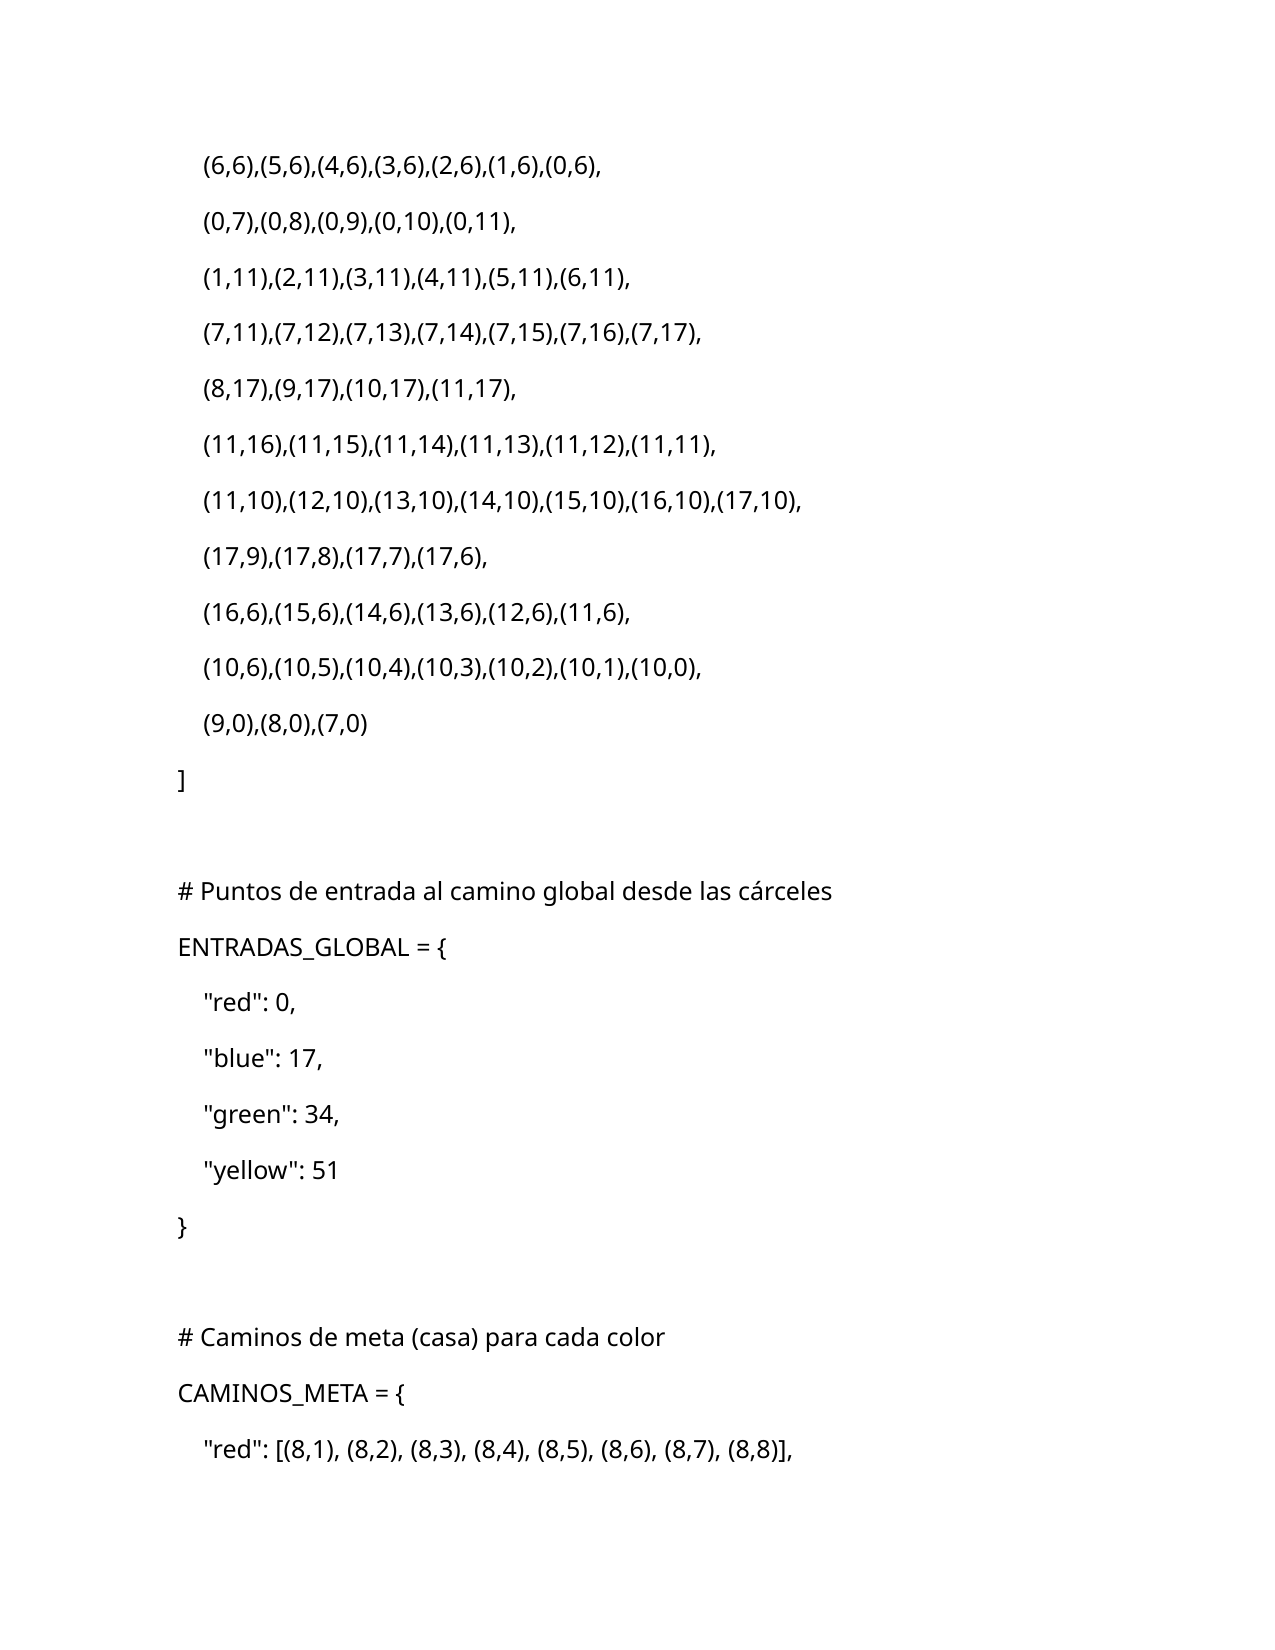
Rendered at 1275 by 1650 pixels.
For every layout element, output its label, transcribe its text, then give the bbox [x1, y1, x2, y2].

text (9,0),(8,0),(7,0) [177, 706, 1098, 740]
text (6,6),(5,6),(4,6),(3,6),(2,6),(1,6),(0,6), [177, 148, 1098, 182]
text "yellow": 51 [177, 1153, 1098, 1187]
text (0,7),(0,8),(0,9),(0,10),(0,11), [177, 203, 1098, 237]
text ENTRADAS_GLOBAL = { [177, 929, 1098, 963]
text ] [177, 762, 1098, 796]
text "green": 34, [177, 1097, 1098, 1131]
text CAMINOS_META = { [177, 1376, 1098, 1410]
text "blue": 17, [177, 1041, 1098, 1075]
text "red": [(8,1), (8,2), (8,3), (8,4), (8,5), (8,6), (8,7), (8,8)], [177, 1432, 1098, 1466]
text (17,9),(17,8),(17,7),(17,6), [177, 538, 1098, 572]
text (1,11),(2,11),(3,11),(4,11),(5,11),(6,11), [177, 259, 1098, 293]
text } [177, 1208, 1098, 1242]
text (10,6),(10,5),(10,4),(10,3),(10,2),(10,1),(10,0), [177, 650, 1098, 684]
text (11,10),(12,10),(13,10),(14,10),(15,10),(16,10),(17,10), [177, 483, 1098, 517]
text (7,11),(7,12),(7,13),(7,14),(7,15),(7,16),(7,17), [177, 315, 1098, 349]
text # Puntos de entrada al camino global desde las cárceles [177, 873, 1098, 907]
text (11,16),(11,15),(11,14),(11,13),(11,12),(11,11), [177, 427, 1098, 461]
text "red": 0, [177, 985, 1098, 1019]
text (8,17),(9,17),(10,17),(11,17), [177, 371, 1098, 405]
text # Caminos de meta (casa) para cada color [177, 1320, 1098, 1354]
text (16,6),(15,6),(14,6),(13,6),(12,6),(11,6), [177, 594, 1098, 628]
